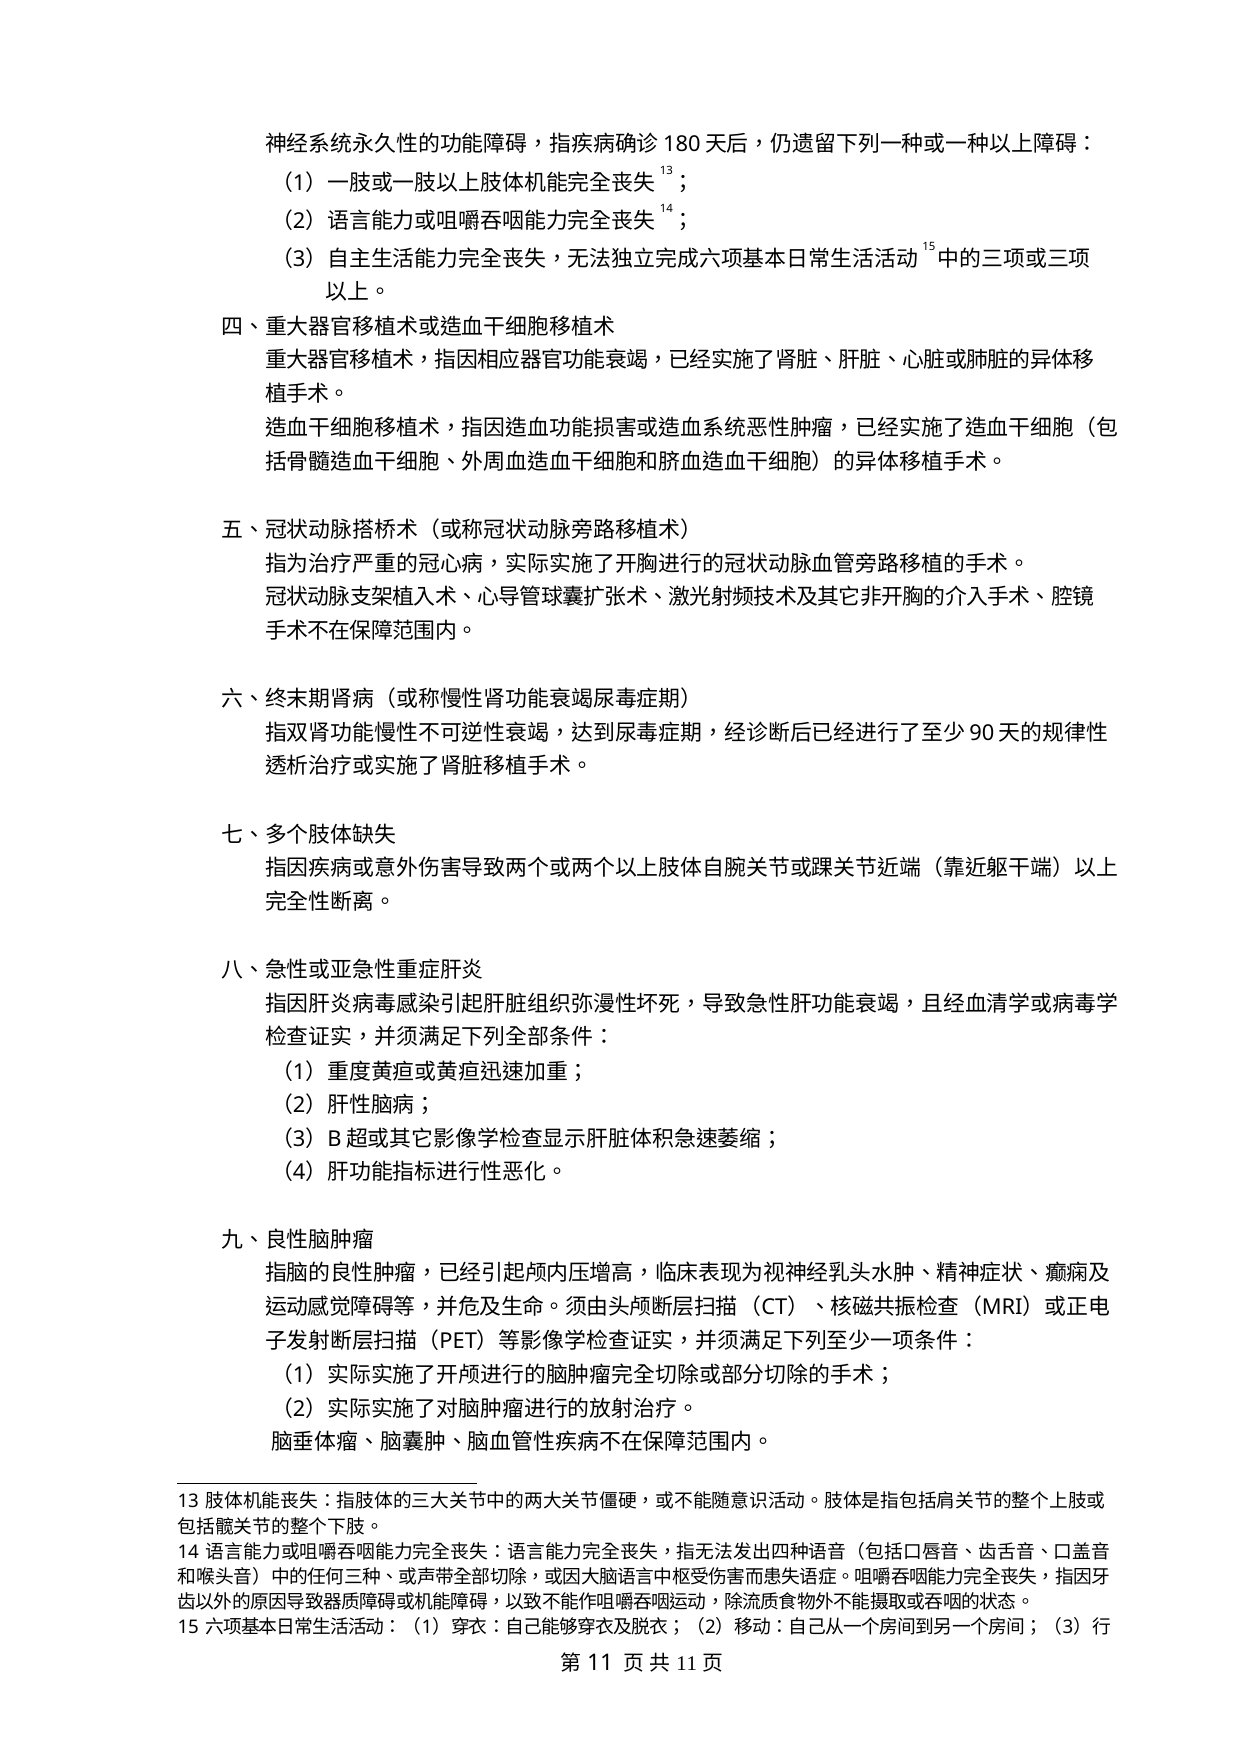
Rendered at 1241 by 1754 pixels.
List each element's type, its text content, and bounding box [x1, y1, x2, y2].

text 脑垂体瘤、脑囊肿、脑血管性疾病不在保障范围内。 [271, 1426, 1121, 1456]
text （1）实际实施了开颅进行的脑肿瘤完全切除或部分切除的手术； [271, 1359, 1121, 1389]
text 冠状动脉支架植入术、心导管球囊扩张术、激光射频技术及其它非开胸的介入手术、腔镜手术不在保障范围内。 [265, 581, 1111, 645]
text 八、急性或亚急性重症肝炎 [221, 954, 1121, 984]
text 造血干细胞移植术，指因造血功能损害或造血系统恶性肿瘤，已经实施了造血干细胞（包括骨髓造血干细胞、外周血造血干细胞和脐血造血干细胞）的异体移植手术。 [265, 412, 1118, 476]
text （2）实际实施了对脑肿瘤进行的放射治疗。 [271, 1393, 1121, 1422]
text 九、良性脑肿瘤 [221, 1224, 1121, 1254]
text 指双肾功能慢性不可逆性衰竭，达到尿毒症期，经诊断后已经进行了至少90天的规律性透析治疗或实施了肾脏移植手术。 [265, 717, 1118, 780]
text （2）肝性脑病； [271, 1089, 1121, 1119]
text （3）自主生活能力完全丧失，无法独立完成六项基本日常生活活动15中的三项或三项以上。 [271, 238, 1111, 306]
list 肢体机能丧失：指肢体的三大关节中的两大关节僵硬，或不能随意识活动。肢体是指包括肩关节的整个上肢或包括髋关节的整个下肢。 [177, 1483, 1106, 1539]
text （2）语言能力或咀嚼吞咽能力完全丧失14； [271, 200, 1121, 234]
text 七、多个肢体缺失 [221, 819, 1121, 848]
text 四、重大器官移植术或造血干细胞移植术 [221, 311, 1121, 341]
text 指因疾病或意外伤害导致两个或两个以上肢体自腕关节或踝关节近端（靠近躯干端）以上完全性断离。 [265, 852, 1118, 916]
text 指为治疗严重的冠心病，实际实施了开胸进行的冠状动脉血管旁路移植的手术。 [265, 548, 1121, 577]
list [177, 1614, 1111, 1639]
text 五、冠状动脉搭桥术（或称冠状动脉旁路移植术） [221, 514, 1121, 544]
text （1）重度黄疸或黄疸迅速加重； [271, 1056, 1121, 1086]
list 语言能力或咀嚼吞咽能力完全丧失：语言能力完全丧失，指无法发出四种语音（包括口唇音、齿舌音、口盖音和喉头音）中的任何三种、或声带全部切除，或因大脑语言中枢受伤害而患失语症。咀嚼吞咽能力完全丧失，指因牙齿以外的原因导致器质障碍或机能障碍，以致不能作咀嚼吞咽运动，除流质食物外不能摄取或吞咽的状态。 [177, 1539, 1111, 1614]
text 重大器官移植术，指因相应器官功能衰竭，已经实施了肾脏、肝脏、心脏或肺脏的异体移植手术。 [265, 344, 1111, 408]
text 指因肝炎病毒感染引起肝脏组织弥漫性坏死，导致急性肝功能衰竭，且经血清学或病毒学检查证实，并须满足下列全部条件： [265, 988, 1118, 1051]
text 六、终末期肾病（或称慢性肾功能衰竭尿毒症期） [221, 683, 1121, 713]
text （4）肝功能指标进行性恶化。 [271, 1156, 1121, 1186]
text 指脑的良性肿瘤，已经引起颅内压增高，临床表现为视神经乳头水肿、精神症状、癫痫及运动感觉障碍等，并危及生命。须由头颅断层扫描（CT）、核磁共振检查（MRI）或正电子发射断层扫描（PET）等影像学检查证实，并须满足下列至少一项条件： [265, 1257, 1111, 1354]
text 神经系统永久性的功能障碍，指疾病确诊180天后，仍遗留下列一种或一种以上障碍： [265, 128, 1121, 158]
text （1）一肢或一肢以上肢体机能完全丧失13； [271, 162, 1121, 196]
text （3）B超或其它影像学检查显示肝脏体积急速萎缩； [271, 1123, 1121, 1153]
